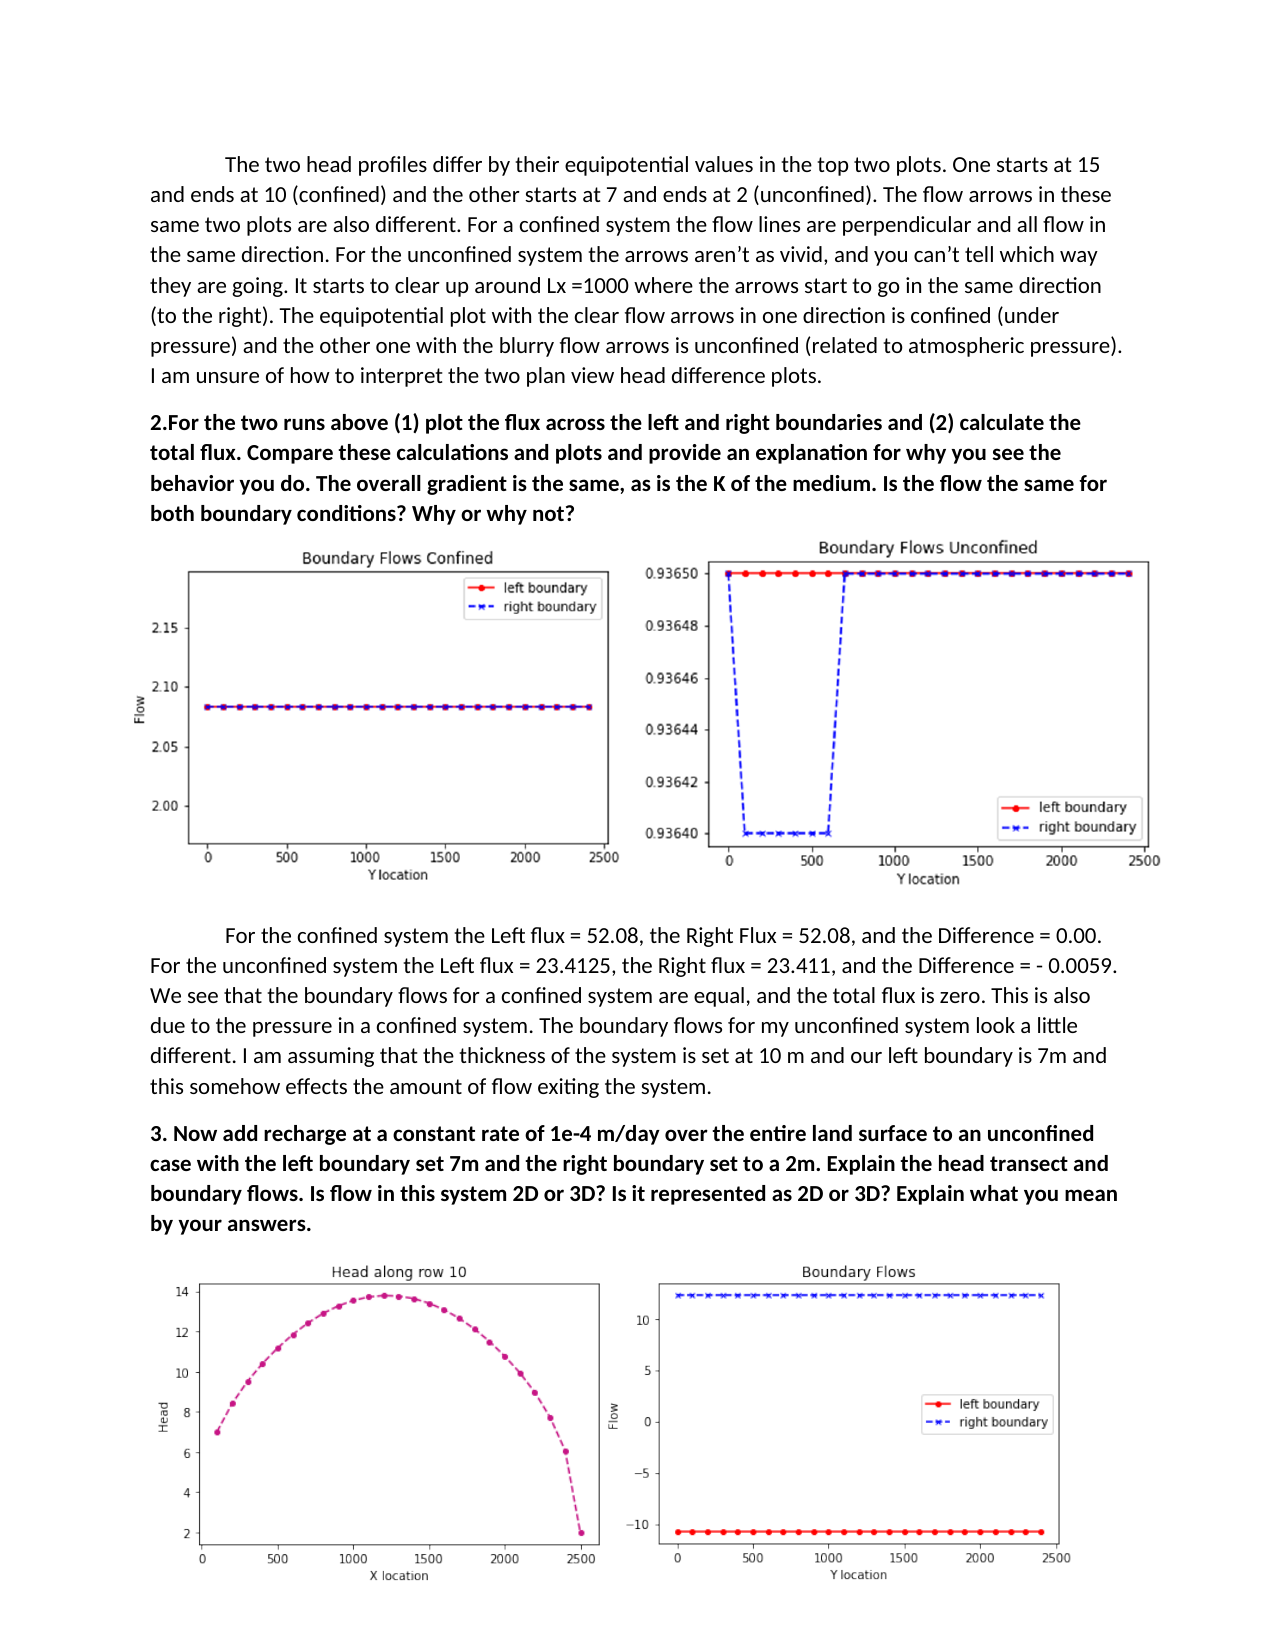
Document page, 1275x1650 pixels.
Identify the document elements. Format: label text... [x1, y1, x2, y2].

text 2.For the two runs above (1) plot the flux across the left and right boundaries and (2) calculate the total flux. Compare these calculations and plots and provide an explanation for why you see the behavior you do. The overall gradient is the same, as is the K of the medium. Is the flow the same for both boundary conditions? Why or why not? [150, 408, 1125, 527]
picture [120, 515, 1204, 893]
text For the confined system the Left flux = 52.08, the Right Flux = 52.08, and the Difference = 0.00. For the unconfined system the Left flux = 23.4125, the Right flux = 23.411, and the Difference = - 0.0059. We see that the boundary flows for a confined system are equal, and the total flux is zero. This is also due to the pressure in a confined system. The boundary flows for my unconfined system look a little different. I am assuming that the thickness of the system is set at 10 m and our left boundary is 7m and this somehow effects the amount of flow exiting the system. [150, 921, 1125, 1100]
picture [150, 1257, 1079, 1590]
text The two head profiles differ by their equipotential values in the top two plots. One starts at 15 and ends at 10 (confined) and the other starts at 7 and ends at 2 (unconfined). The flow arrows in these same two plots are also different. For a confined system the flow lines are perpendicular and all flow in the same direction. For the unconfined system the arrows aren’t as vivid, and you can’t tell which way they are going. It starts to clear up around Lx =1000 where the arrows start to go in the same direction (to the right). The equipotential plot with the clear flow arrows in one direction is confined (under pressure) and the other one with the blurry flow arrows is unconfined (related to atmospheric pressure). I am unsure of how to interpret the two plan view head difference plots. [150, 150, 1125, 389]
text 3. Now add recharge at a constant rate of 1e-4 m/day over the entire land surface to an unconfined case with the left boundary set 7m and the right boundary set to a 2m. Explain the head transect and boundary flows. Is flow in this system 2D or 3D? Is it represented as 2D or 3D? Explain what you mean by your answers. [150, 1119, 1125, 1237]
